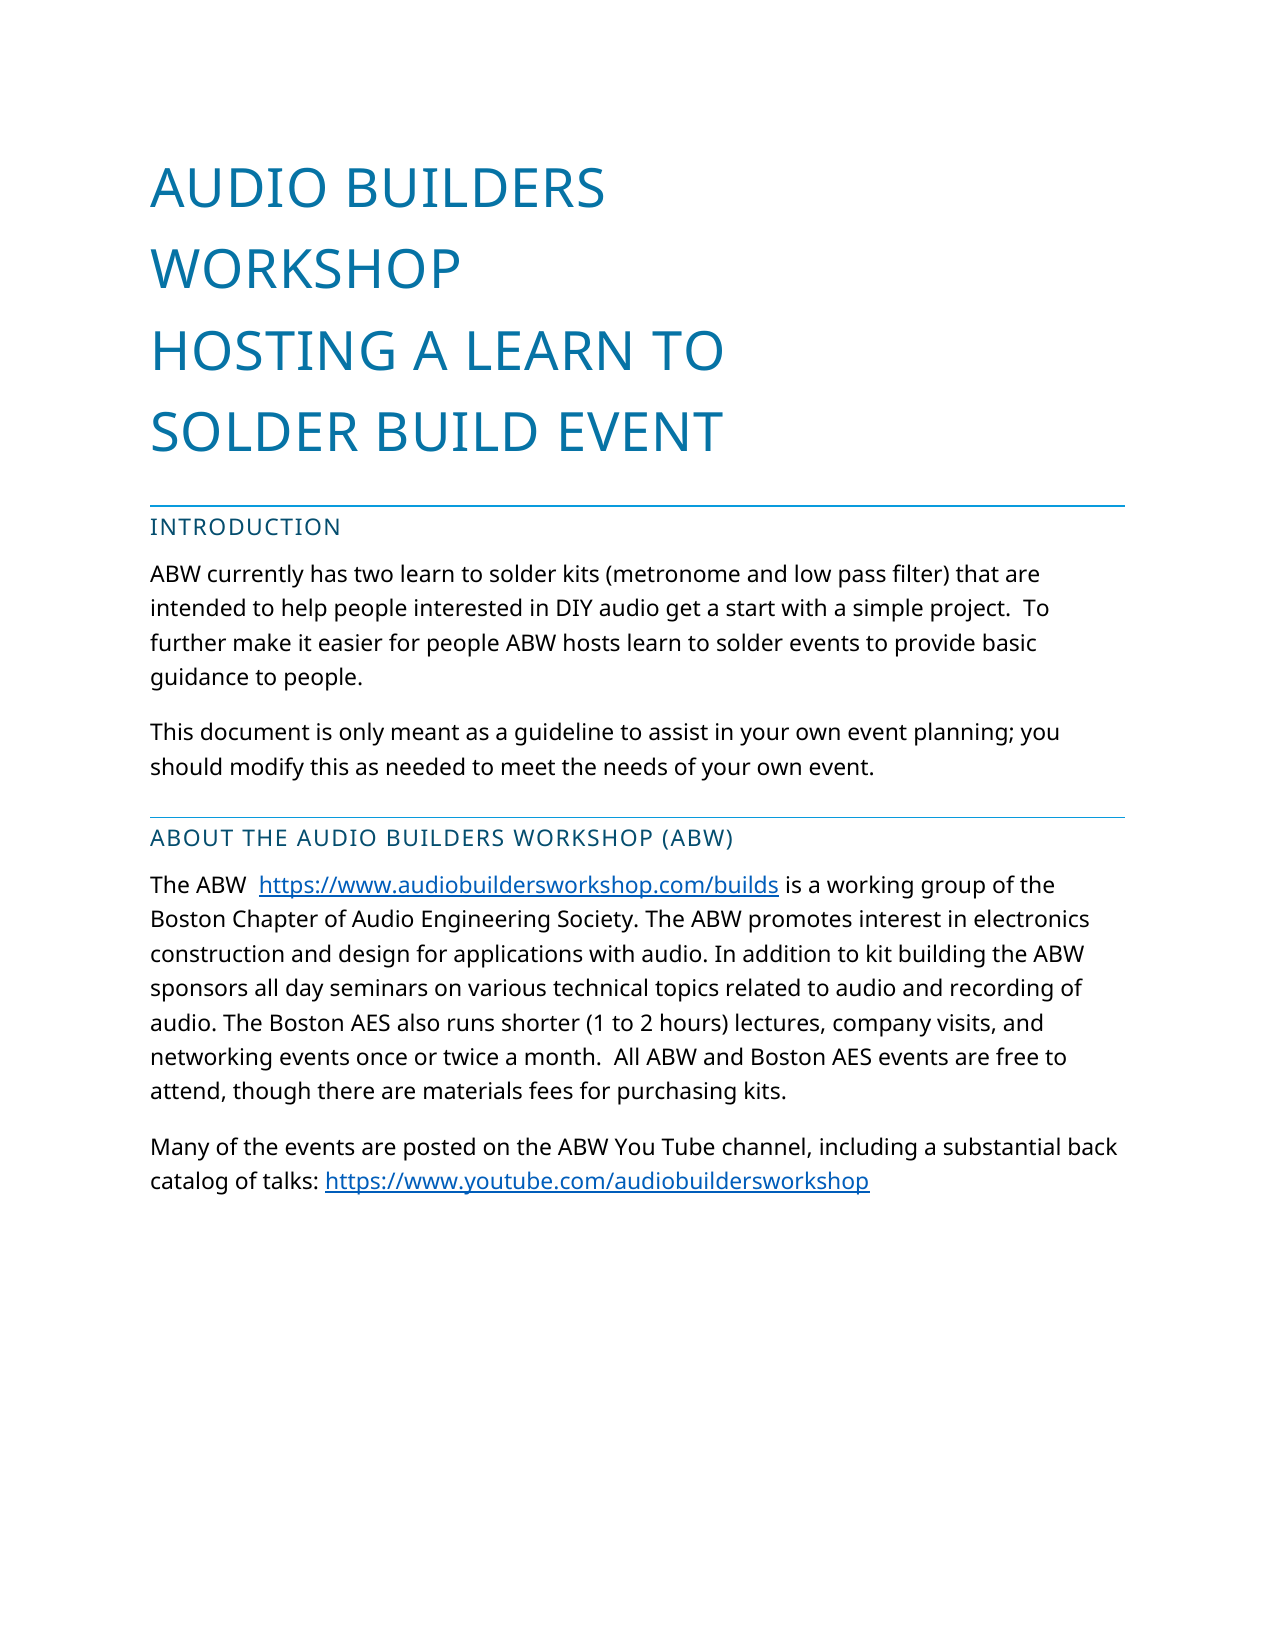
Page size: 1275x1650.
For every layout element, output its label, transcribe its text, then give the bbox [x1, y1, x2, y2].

subtitle About the audio builders workshop (ABW) [150, 818, 1125, 853]
title Audio Builders Workshop [150, 150, 951, 305]
text Many of the events are posted on the ABW You Tube channel, including a substantial back catalog of talks: https://www.youtube.com/audiobuildersworkshop [150, 1130, 1125, 1196]
text The ABW https://www.audiobuildersworkshop.com/builds is a working group of the Boston Chapter of Audio Engineering Society. The ABW promotes interest in electronics construction and design for applications with audio. In addition to kit building the ABW sponsors all day seminars on various technical topics related to audio and recording of audio. The Boston AES also runs shorter (1 to 2 hours) lectures, company visits, and networking events once or twice a month. All ABW and Boston AES events are free to attend, though there are materials fees for purchasing kits. [150, 869, 1125, 1106]
text ABW currently has two learn to solder kits (metronome and low pass filter) that are intended to help people interested in DIY audio get a start with a simple project. To further make it easier for people ABW hosts learn to solder events to provide basic guidance to people. [150, 558, 1125, 692]
subtitle Introduction [150, 507, 1125, 542]
title Hosting a learn to solder build event [150, 312, 1125, 467]
text This document is only meant as a guideline to assist in your own event planning; you should modify this as needed to meet the needs of your own event. [150, 716, 1125, 782]
